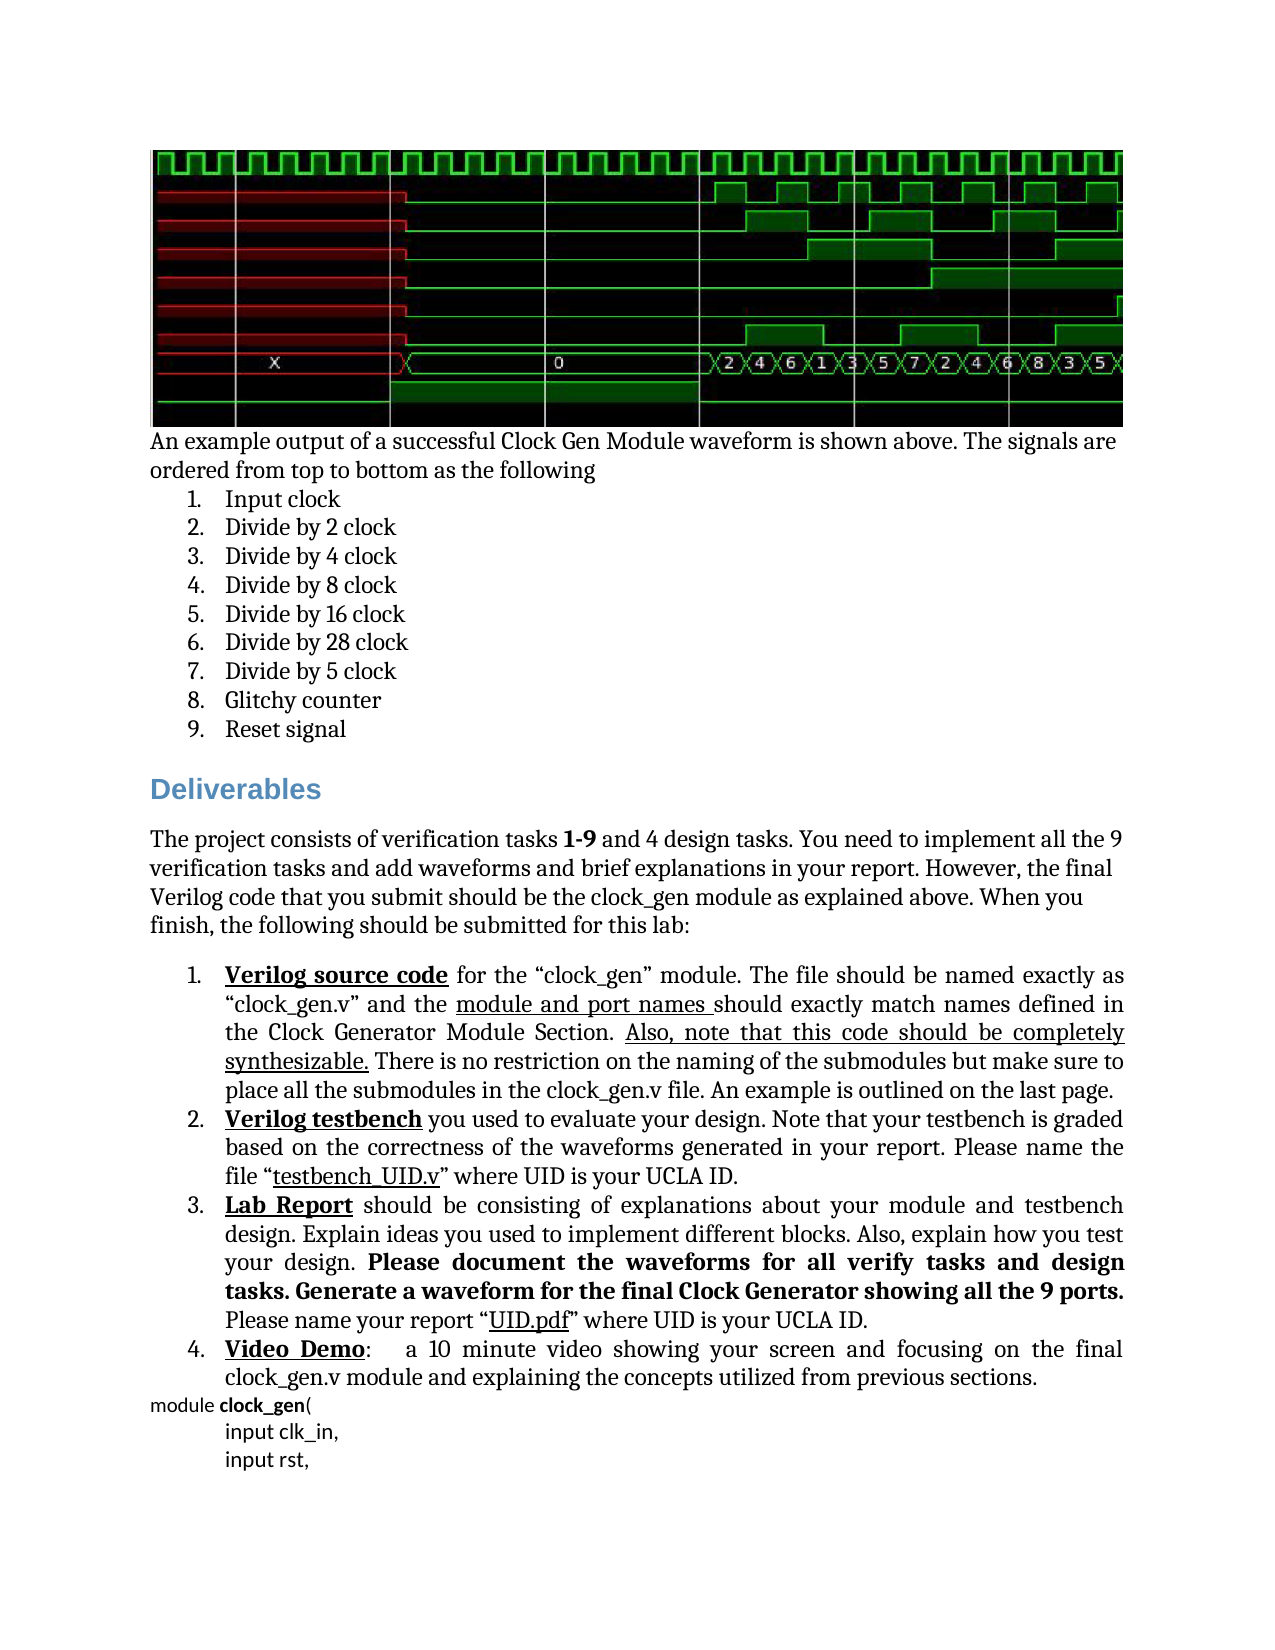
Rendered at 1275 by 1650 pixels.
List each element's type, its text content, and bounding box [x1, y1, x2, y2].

list Lab Report should be consisting of explanations about your module and testbench design. Explain ideas you used to implement different blocks. Also, explain how you test your design. Please document the waveforms for all verify tasks and design tasks. Generate a waveform for the final Clock Generator showing all the 9 ports. Please name your report “UID.pdf” where UID is your UCLA ID. [187, 1191, 1125, 1334]
list Divide by 2 clock [187, 513, 1125, 542]
list Divide by 5 clock [187, 657, 1125, 686]
text Deliverables [150, 772, 1125, 806]
list Divide by 28 clock [187, 628, 1125, 657]
text input clk_in, [225, 1417, 1125, 1445]
text The project consists of verification tasks 1-9 and 4 design tasks. You need to implement all the 9 verification tasks and add waveforms and brief explanations in your report. However, the final Verilog code that you submit should be the clock_gen module as explained above. When you finish, the following should be submitted for this lab: [150, 825, 1125, 940]
list Glitchy counter [187, 686, 1125, 714]
list Verilog source code for the “clock_gen” module. The file should be named exactly as “clock_gen.v” and the module and port names should exactly match names defined in the Clock Generator Module Section. Also, note that this code should be completely synthesizable. There is no restriction on the naming of the submodules but make sure to place all the submodules in the clock_gen.v file. An example is outlined on the last page. [187, 961, 1125, 1104]
list Divide by 8 clock [187, 571, 1125, 599]
list Video Demo: a 10 minute video showing your screen and focusing on the final clock_gen.v module and explaining the concepts utilized from previous sections. [187, 1334, 1125, 1392]
text An example output of a successful Clock Gen Module waveform is shown above. The signals are ordered from top to bottom as the following [150, 427, 1125, 484]
list Divide by 16 clock [187, 599, 1125, 628]
list Verilog testbench you used to evaluate your design. Note that your testbench is graded based on the correctness of the waveforms generated in your report. Please name the file “testbench_UID.v” where UID is your UCLA ID. [187, 1104, 1125, 1191]
text input rst, [225, 1445, 1125, 1473]
text module clock_gen( [150, 1392, 1125, 1417]
list Reset signal [187, 714, 1125, 743]
list Input clock [187, 484, 1125, 513]
picture [150, 150, 1125, 427]
list Divide by 4 clock [187, 542, 1125, 571]
